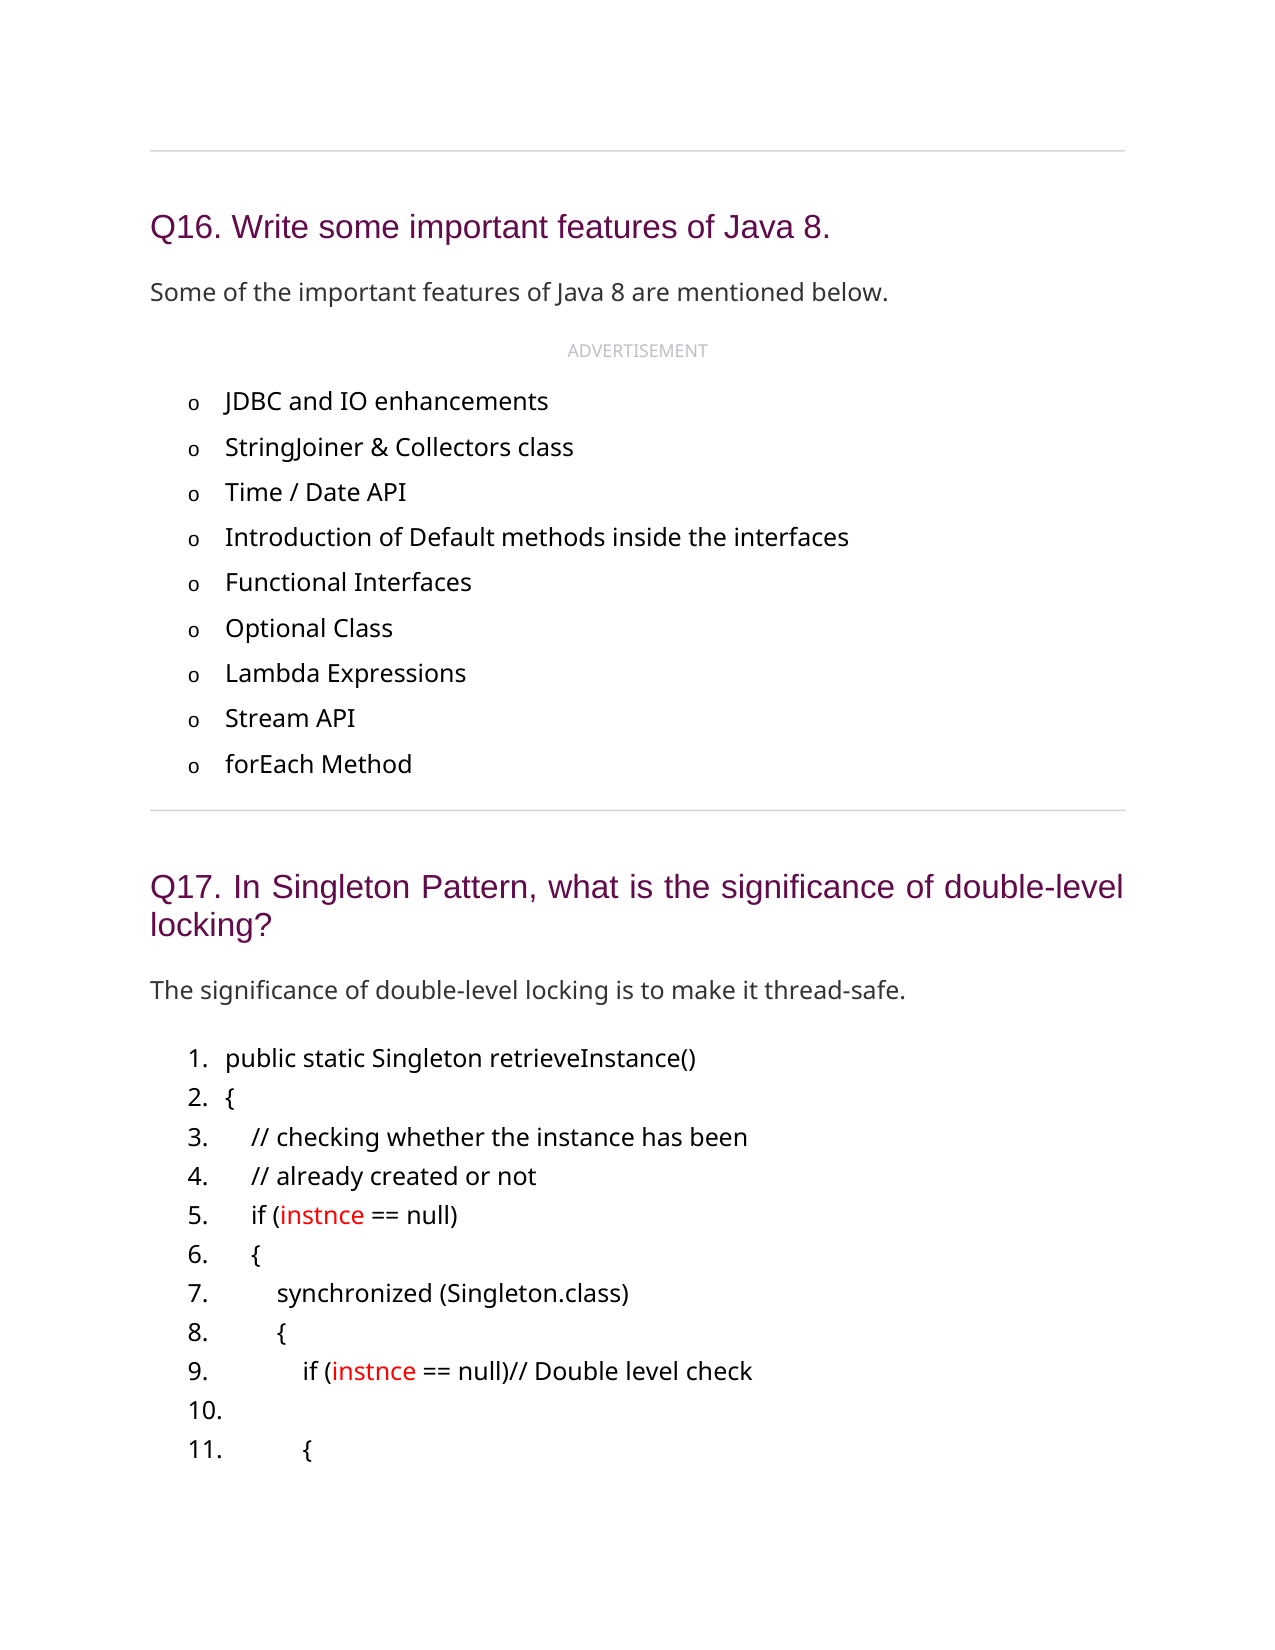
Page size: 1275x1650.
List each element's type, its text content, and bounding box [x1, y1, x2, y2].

list forEach Method [187, 741, 1125, 780]
text Q16. Write some important features of Java 8. [150, 207, 1125, 246]
list { [187, 1309, 1125, 1348]
list StringJoiner & Collectors class [187, 424, 1125, 463]
list if (instnce == null) [187, 1192, 1125, 1231]
list { [187, 1075, 1125, 1114]
list public static Singleton retrieveInstance() [187, 1036, 1125, 1075]
list // checking whether the instance has been [187, 1114, 1125, 1153]
text The significance of double-level locking is to make it thread-safe. [150, 973, 1125, 1007]
list Functional Interfaces [187, 560, 1125, 599]
text Some of the important features of Java 8 are mentioned below. [150, 275, 1125, 309]
list Time / Date API [187, 469, 1125, 508]
text ADVERTISEMENT [150, 338, 1125, 362]
list // already created or not [187, 1153, 1125, 1192]
list if (instnce == null)// Double level check [187, 1348, 1125, 1388]
text Q17. In Singleton Pattern, what is the significance of double-level locking? [150, 867, 1125, 944]
list JDBC and IO enhancements [187, 379, 1125, 418]
list Introduction of Default methods inside the interfaces [187, 515, 1125, 554]
list Lambda Expressions [187, 651, 1125, 690]
list Stream API [187, 696, 1125, 735]
list { [187, 1231, 1125, 1270]
list Optional Class [187, 605, 1125, 644]
list { [187, 1427, 1125, 1466]
list synchronized (Singleton.class) [187, 1270, 1125, 1309]
